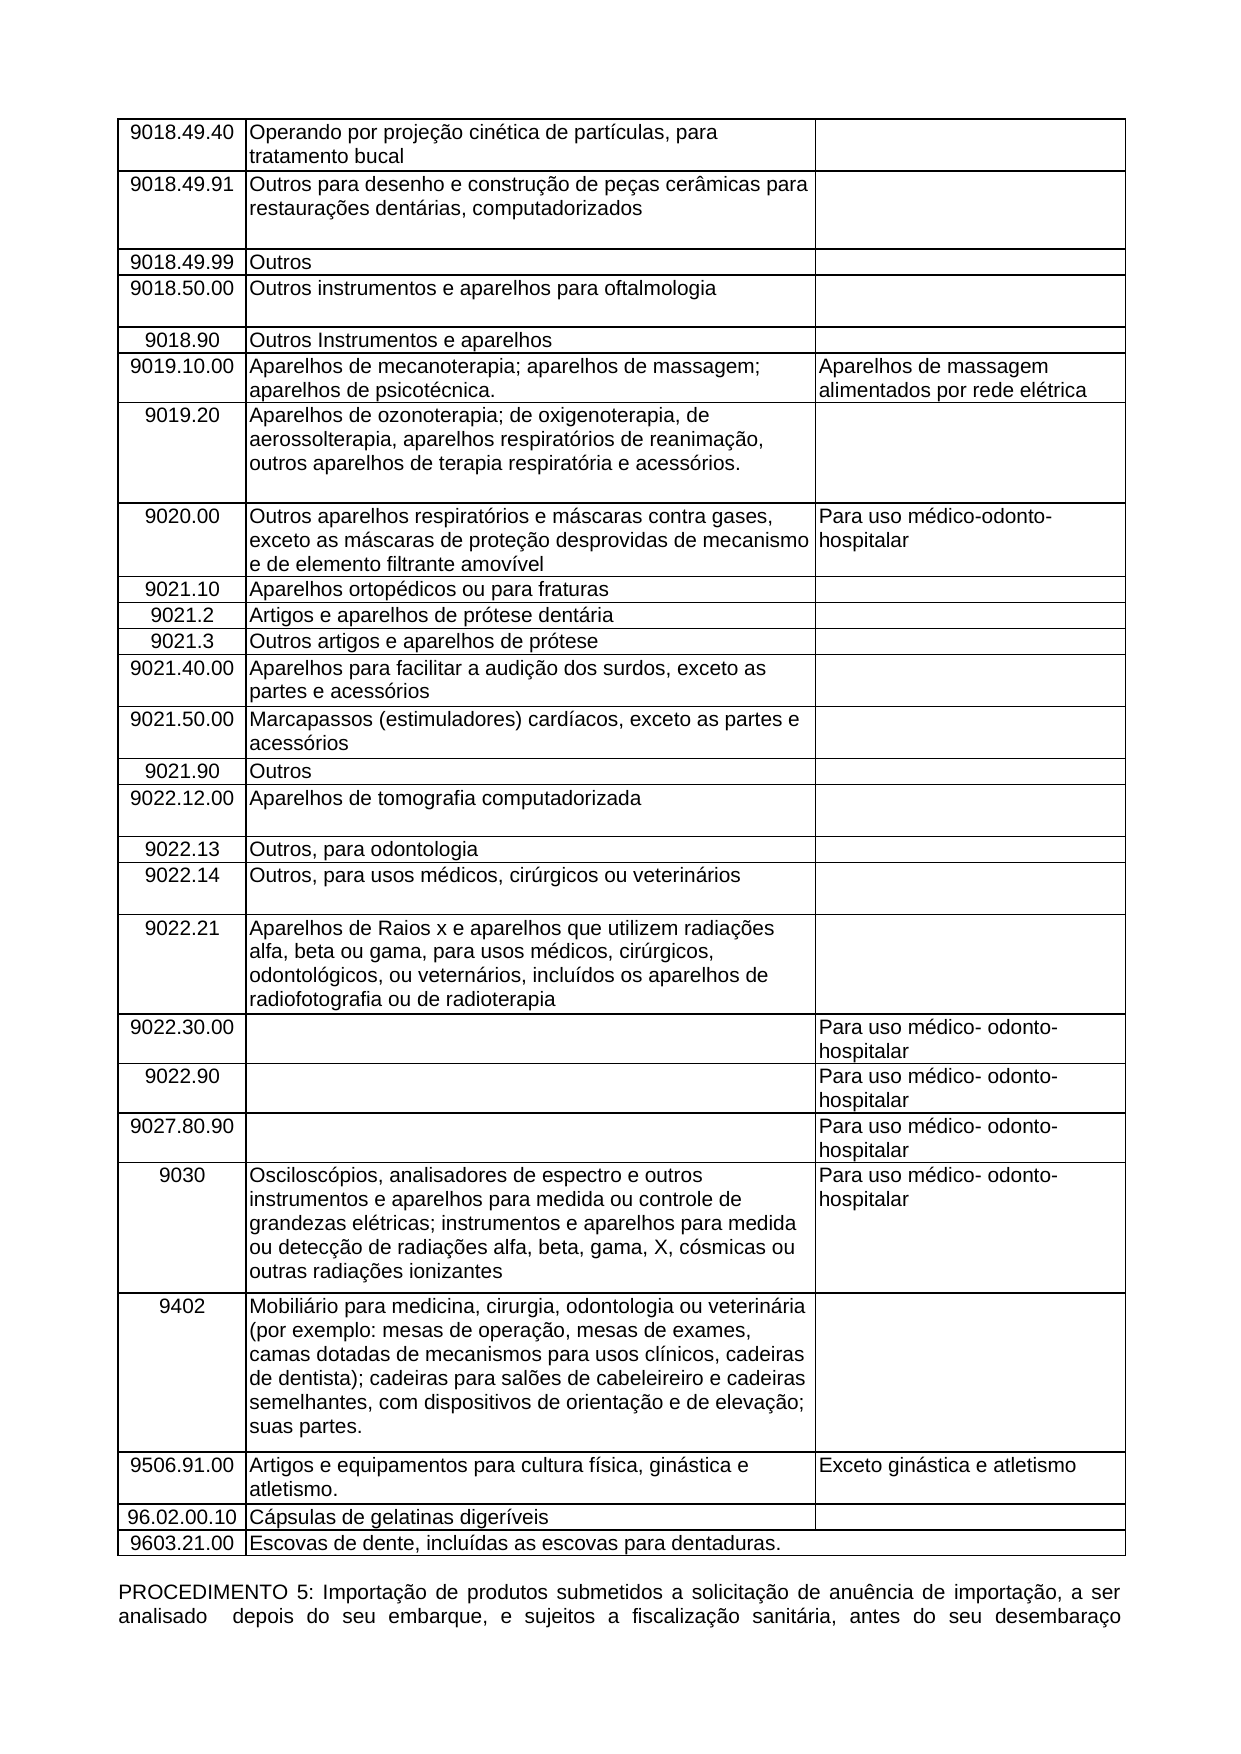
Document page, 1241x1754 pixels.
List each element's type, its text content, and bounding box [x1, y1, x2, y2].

table_cell 9022.14 [119, 863, 245, 914]
table_cell [247, 1114, 815, 1161]
table_cell Osciloscópios, analisadores de espectro e outros instrumentos e aparelhos para medida ou controle de grandezas elétricas; instrumentos e aparelhos para medida ou detecção de radiações alfa, beta, gama, X, cósmicas ou outras radiações ionizantes [247, 1163, 815, 1292]
table_cell [816, 655, 1125, 706]
table_cell [816, 577, 1125, 602]
table_cell 9018.50.00 [119, 276, 245, 326]
table_cell [816, 915, 1125, 1013]
table_cell Outros aparelhos respiratórios e máscaras contra gases, exceto as máscaras de proteção desprovidas de mecanismo e de elemento filtrante amovível [247, 504, 815, 576]
table_cell 9022.30.00 [119, 1015, 245, 1062]
table_cell Operando por projeção cinética de partículas, para tratamento bucal [247, 120, 815, 170]
table_cell 9022.90 [119, 1064, 245, 1112]
table_cell Escovas de dente, incluídas as escovas para dentaduras. [247, 1531, 1125, 1555]
table_cell 9019.10.00 [119, 354, 245, 402]
table_cell Aparelhos de mecanoterapia; aparelhos de massagem; aparelhos de psicotécnica. [247, 354, 815, 402]
table_cell 9506.91.00 [119, 1453, 245, 1503]
table_cell [816, 837, 1125, 862]
table_cell Outros para desenho e construção de peças cerâmicas para restaurações dentárias, computadorizados [247, 172, 815, 248]
table_cell Para uso médico- odonto-hospitalar [816, 1064, 1125, 1112]
table_cell [816, 403, 1125, 502]
table_cell Aparelhos para facilitar a audição dos surdos, exceto as partes e acessórios [247, 655, 815, 706]
table_cell 9021.40.00 [119, 655, 245, 706]
table_cell 9020.00 [119, 504, 245, 576]
table_cell Outros Instrumentos e aparelhos [247, 328, 815, 352]
table_cell Para uso médico- odonto-hospitalar [816, 1163, 1125, 1292]
table_cell 9018.49.40 [119, 120, 245, 170]
table_cell [816, 785, 1125, 836]
table_cell Outros [247, 250, 815, 274]
table_cell 9022.21 [119, 915, 245, 1013]
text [118, 1580, 1122, 1628]
table_cell Para uso médico- odonto-hospitalar [816, 1114, 1125, 1161]
table_cell 96.02.00.10 [119, 1505, 245, 1529]
table_cell [247, 1015, 815, 1062]
table_cell [816, 172, 1125, 248]
table_cell Para uso médico-odonto-hospitalar [816, 504, 1125, 576]
table_cell [816, 250, 1125, 274]
table_cell 9018.49.99 [119, 250, 245, 274]
table_cell Aparelhos de Raios x e aparelhos que utilizem radiações alfa, beta ou gama, para usos médicos, cirúrgicos, odontológicos, ou veternários, incluídos os aparelhos de radiofotografia ou de radioterapia [247, 915, 815, 1013]
table_cell 9021.3 [119, 629, 245, 654]
table_cell 9022.12.00 [119, 785, 245, 836]
table_cell [816, 1294, 1125, 1451]
table_cell Marcapassos (estimuladores) cardíacos, exceto as partes e acessórios [247, 707, 815, 758]
table_cell Aparelhos de massagem alimentados por rede elétrica [816, 354, 1125, 402]
table_cell 9021.2 [119, 603, 245, 628]
table_cell Outros instrumentos e aparelhos para oftalmologia [247, 276, 815, 326]
table_cell [816, 328, 1125, 352]
table_cell 9018.49.91 [119, 172, 245, 248]
table_cell Artigos e equipamentos para cultura física, ginástica e atletismo. [247, 1453, 815, 1503]
table_cell 9027.80.90 [119, 1114, 245, 1161]
table_cell [816, 120, 1125, 170]
table_cell Outros, para odontologia [247, 837, 815, 862]
table_cell Exceto ginástica e atletismo [816, 1453, 1125, 1503]
table_cell Aparelhos ortopédicos ou para fraturas [247, 577, 815, 602]
table_cell 9021.50.00 [119, 707, 245, 758]
table_cell [816, 707, 1125, 758]
table_cell Aparelhos de ozonoterapia; de oxigenoterapia, de aerossolterapia, aparelhos respiratórios de reanimação, outros aparelhos de terapia respiratória e acessórios. [247, 403, 815, 502]
table_cell [816, 1505, 1125, 1529]
table_cell 9019.20 [119, 403, 245, 502]
table_cell Outros, para usos médicos, cirúrgicos ou veterinários [247, 863, 815, 914]
table_cell 9018.90 [119, 328, 245, 352]
table_cell Artigos e aparelhos de prótese dentária [247, 603, 815, 628]
table_cell [816, 276, 1125, 326]
table_cell Outros artigos e aparelhos de prótese [247, 629, 815, 654]
table_cell 9021.10 [119, 577, 245, 602]
table_cell Cápsulas de gelatinas digeríveis [247, 1505, 815, 1529]
table_cell 9021.90 [119, 759, 245, 784]
table_cell 9022.13 [119, 837, 245, 862]
table_cell [816, 759, 1125, 784]
table_cell Para uso médico- odonto-hospitalar [816, 1015, 1125, 1062]
table_cell Outros [247, 759, 815, 784]
table_cell [247, 1064, 815, 1112]
table_cell Aparelhos de tomografia computadorizada [247, 785, 815, 836]
table_cell [816, 603, 1125, 628]
table_cell 9402 [119, 1294, 245, 1451]
table_cell Mobiliário para medicina, cirurgia, odontologia ou veterinária (por exemplo: mesas de operação, mesas de exames, camas dotadas de mecanismos para usos clínicos, cadeiras de dentista); cadeiras para salões de cabeleireiro e cadeiras semelhantes, com dispositivos de orientação e de elevação; suas partes. [247, 1294, 815, 1451]
table_cell 9030 [119, 1163, 245, 1292]
table_cell [816, 629, 1125, 654]
table_cell 9603.21.00 [119, 1531, 245, 1555]
table_cell [816, 863, 1125, 914]
